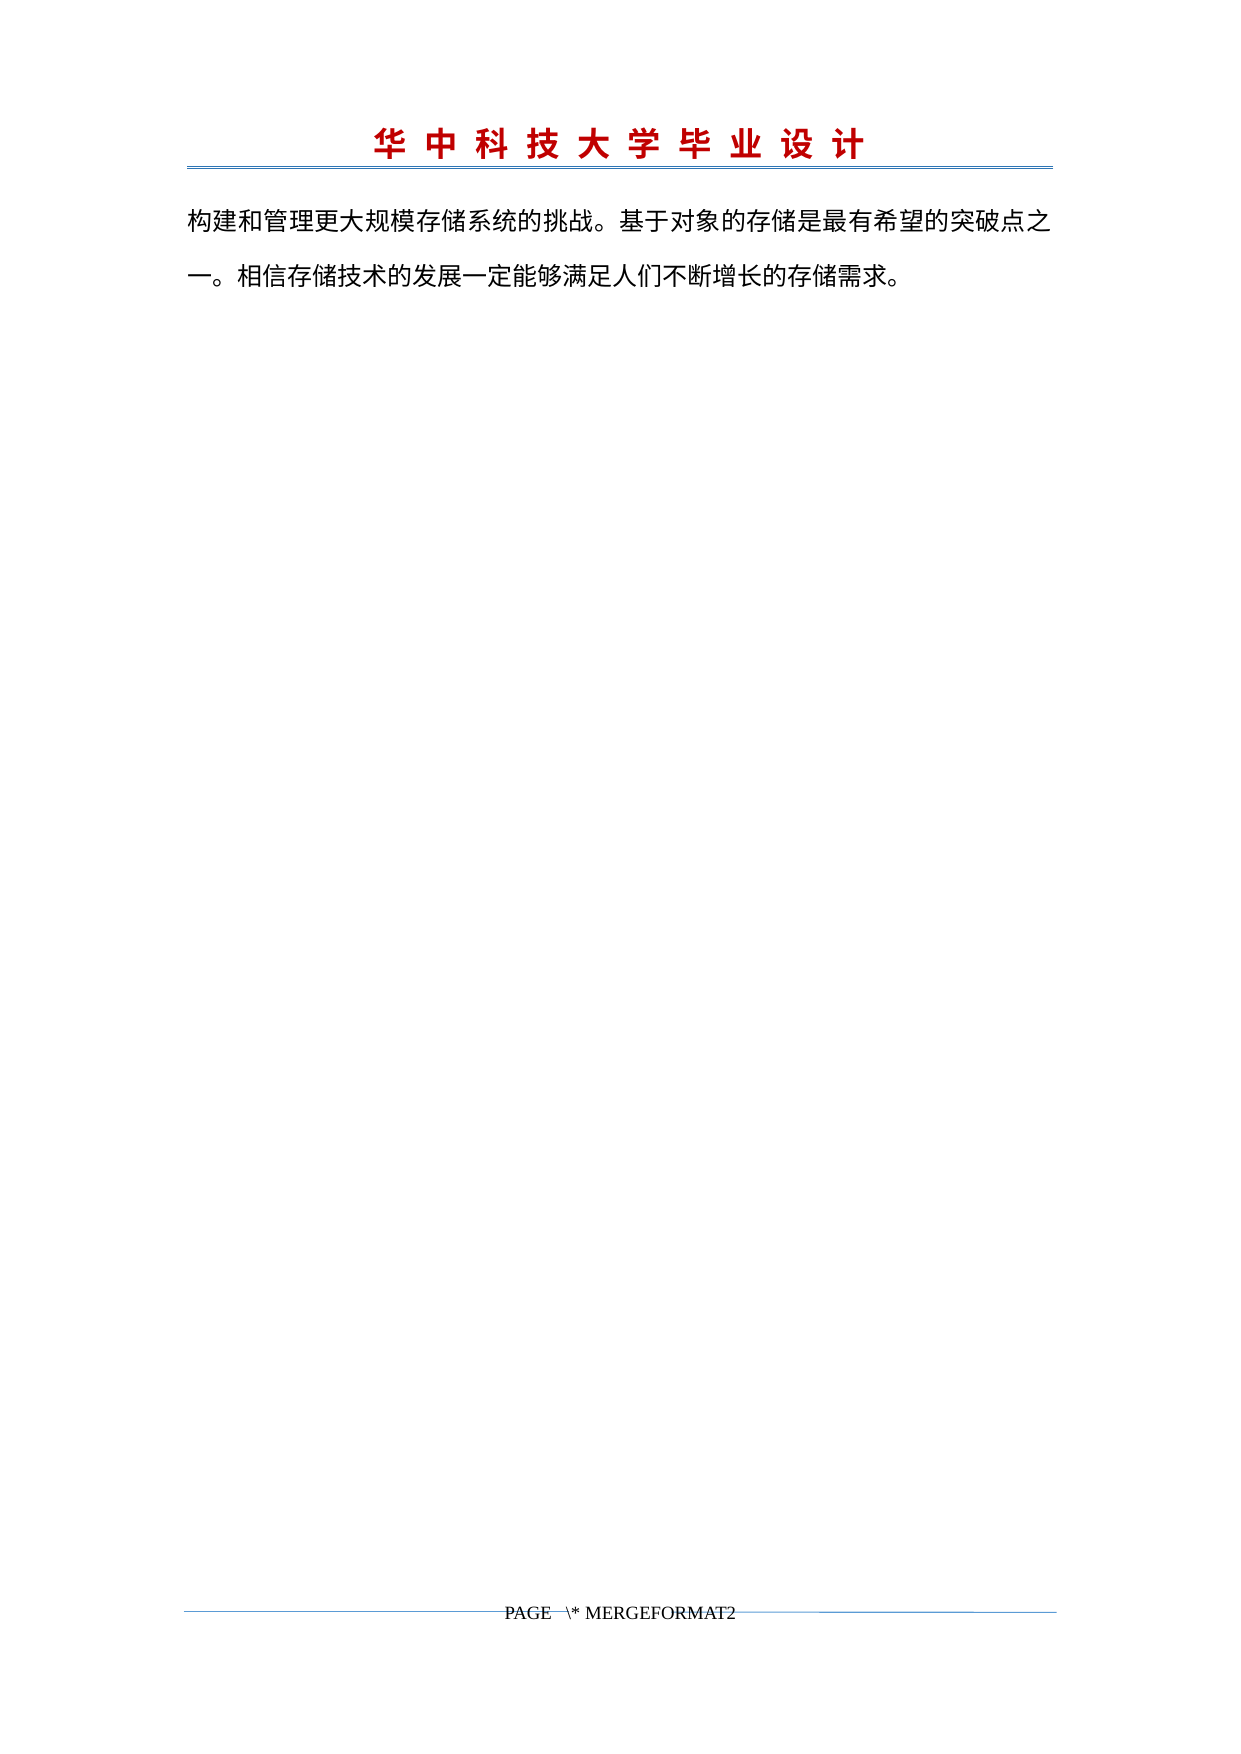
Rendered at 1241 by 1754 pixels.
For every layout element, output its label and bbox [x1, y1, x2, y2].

text [187, 202, 1053, 292]
